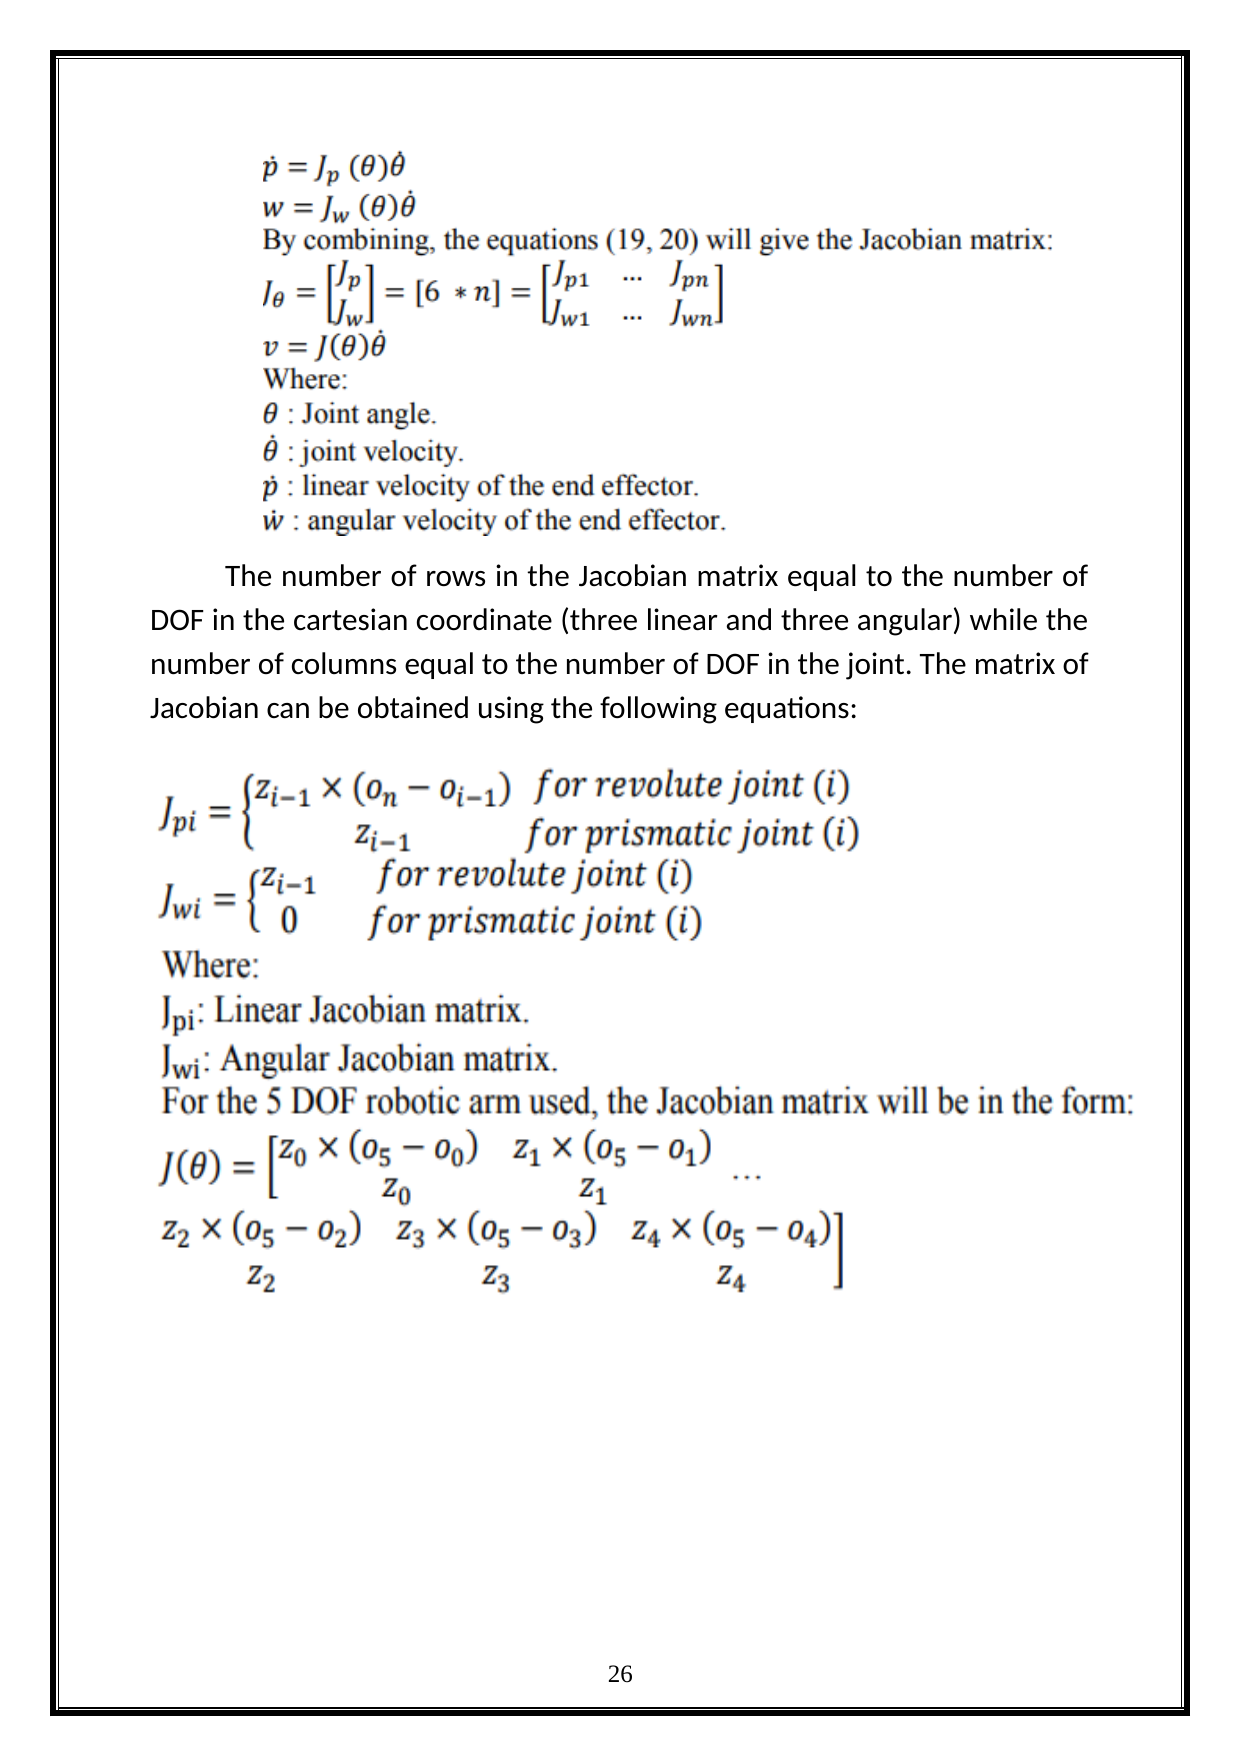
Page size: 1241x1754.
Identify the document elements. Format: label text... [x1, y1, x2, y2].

picture [150, 748, 1136, 1321]
text The number of rows in the Jacobian matrix equal to the number of DOF in the cartesian coordinate (three linear and three angular) while the number of columns equal to the number of DOF in the joint. The matrix of Jacobian can be obtained using the following equations: [150, 556, 1090, 726]
picture [263, 150, 1053, 536]
